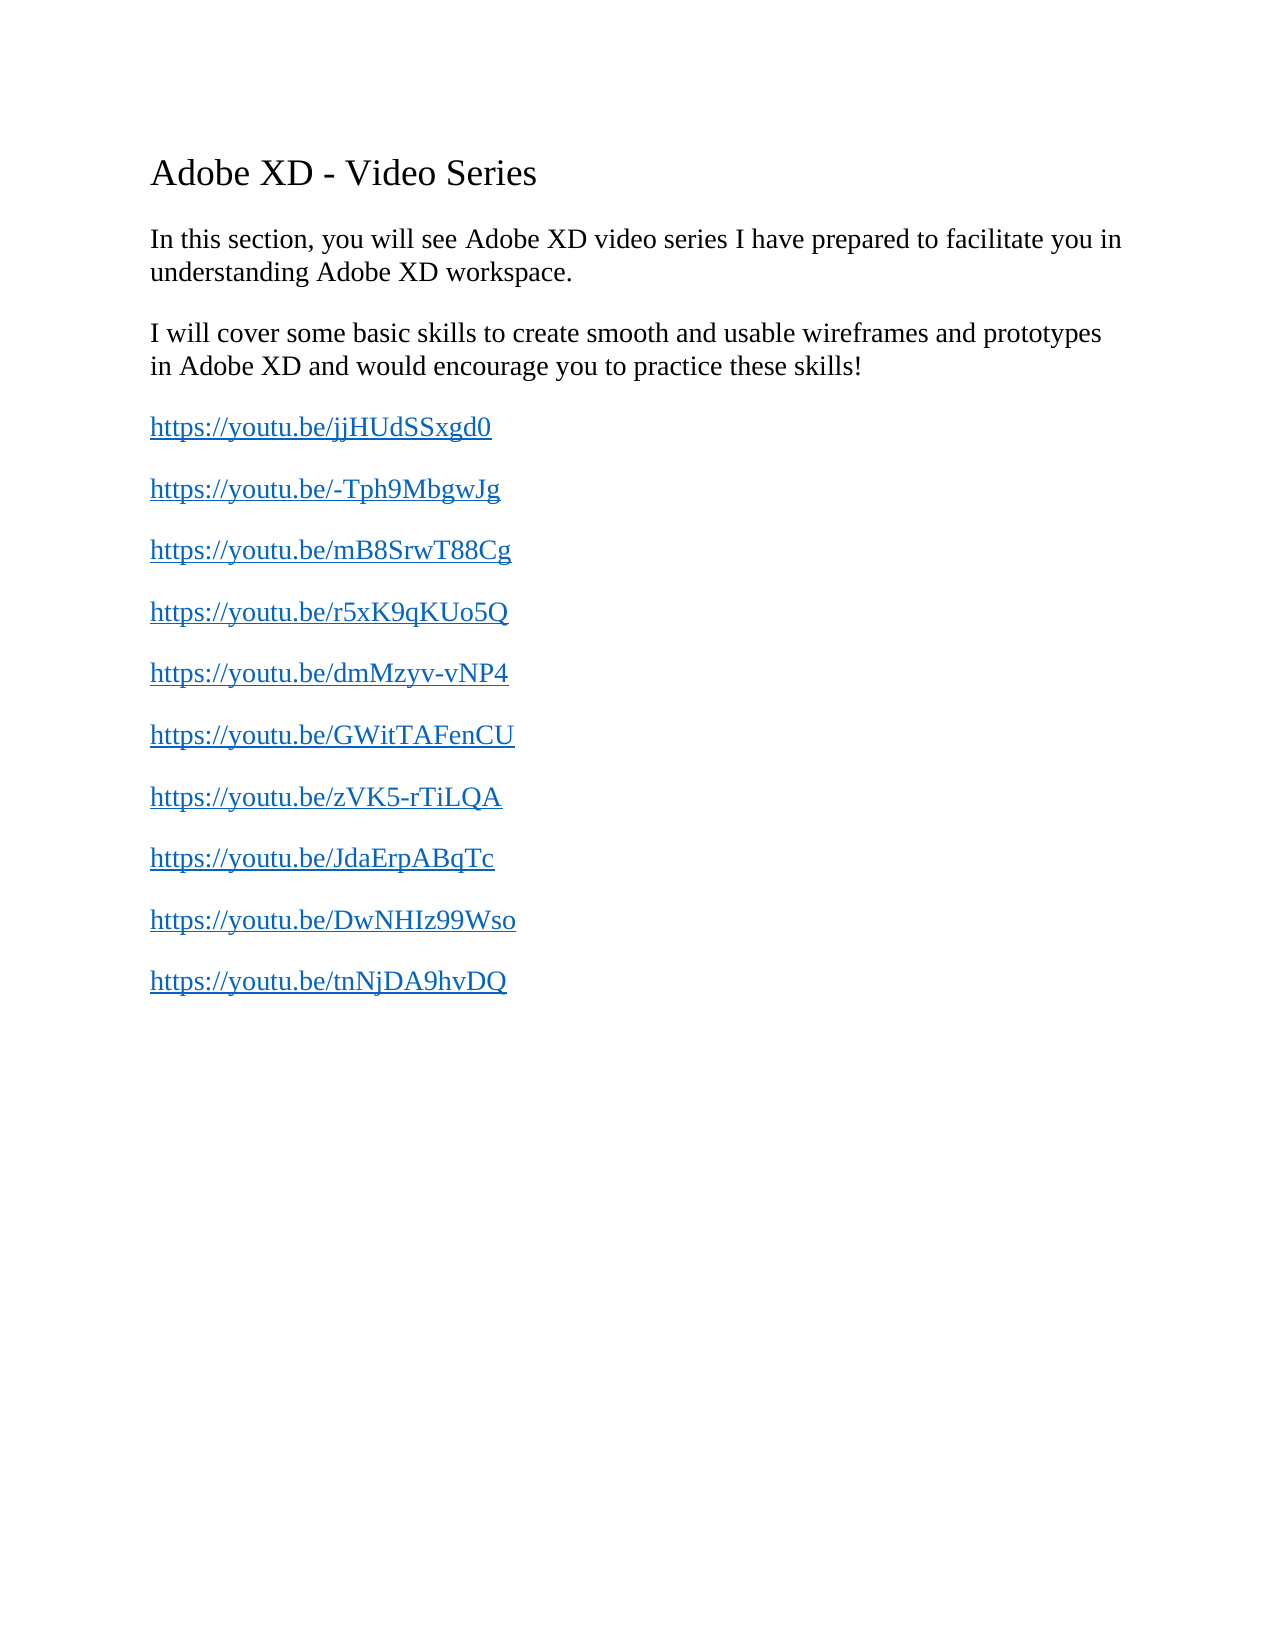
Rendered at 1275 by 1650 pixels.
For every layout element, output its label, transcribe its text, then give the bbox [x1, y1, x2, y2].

text In this section, you will see Adobe XD video series I have prepared to facilitate you in understanding Adobe XD workspace. [150, 222, 1125, 287]
text https://youtu.be/GWitTAFenCU [150, 718, 1125, 750]
text https://youtu.be/jjHUdSSxgd0 [150, 410, 1125, 443]
text https://youtu.be/JdaErpABqTc [150, 841, 1125, 873]
text https://youtu.be/r5xK9qKUo5Q [150, 595, 1125, 627]
text https://youtu.be/-Tph9MbgwJg [150, 472, 1125, 504]
text https://youtu.be/dmMzyv-vNP4 [150, 656, 1125, 689]
text https://youtu.be/DwNHIz99Wso [150, 903, 1125, 935]
text https://youtu.be/mB8SrwT88Cg [150, 533, 1125, 566]
text https://youtu.be/tnNjDA9hvDQ [150, 964, 1125, 997]
text Adobe XD - Video Series [150, 150, 1125, 193]
text https://youtu.be/zVK5-rTiLQA [150, 779, 1125, 812]
text I will cover some basic skills to create smooth and usable wireframes and prototypes in Adobe XD and would encourage you to practice these skills! [150, 316, 1125, 381]
